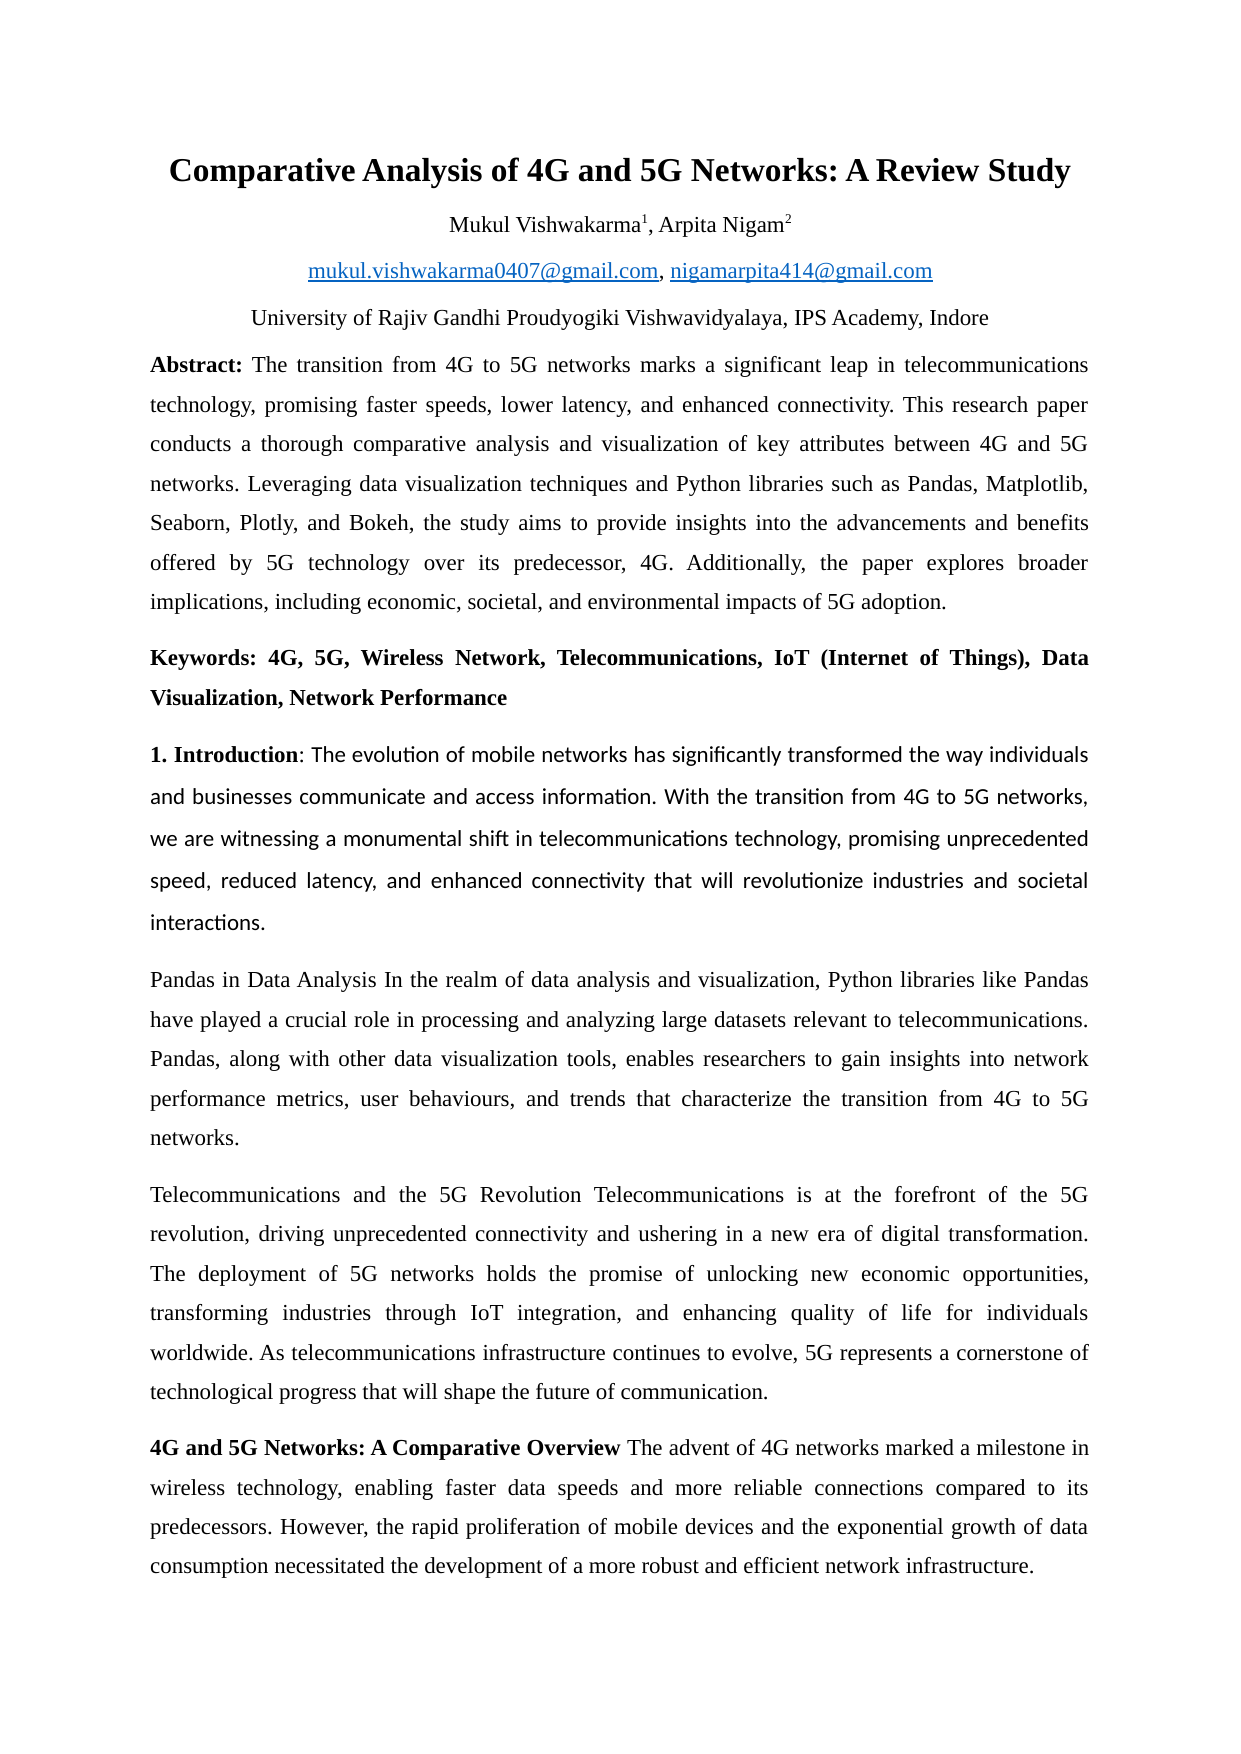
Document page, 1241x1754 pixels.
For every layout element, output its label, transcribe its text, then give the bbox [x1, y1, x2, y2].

text 1. Introduction: The evolution of mobile networks has significantly transformed the way individuals and businesses communicate and access information. With the transition from 4G to 5G networks, we are witnessing a monumental shift in telecommunications technology, promising unprecedented speed, reduced latency, and enhanced connectivity that will revolutionize industries and societal interactions. [150, 740, 1090, 936]
text mukul.vishwakarma0407@gmail.com, nigamarpita414@gmail.com [150, 258, 1090, 284]
text Abstract: The transition from 4G to 5G networks marks a significant leap in telecommunications technology, promising faster speeds, lower latency, and enhanced connectivity. This research paper conducts a thorough comparative analysis and visualization of key attributes between 4G and 5G networks. Leveraging data visualization techniques and Python libraries such as Pandas, Matplotlib, Seaborn, Plotly, and Bokeh, the study aims to provide insights into the advancements and benefits offered by 5G technology over its predecessor, 4G. Additionally, the paper explores broader implications, including economic, societal, and environmental impacts of 5G adoption. [150, 351, 1090, 614]
text Keywords: 4G, 5G, Wireless Network, Telecommunications, IoT (Internet of Things), Data Visualization, Network Performance [150, 644, 1090, 710]
text Comparative Analysis of 4G and 5G Networks: A Review Study [150, 150, 1090, 188]
text Pandas in Data Analysis In the realm of data analysis and visualization, Python libraries like Pandas have played a crucial role in processing and analyzing large datasets relevant to telecommunications. Pandas, along with other data visualization tools, enables researchers to gain insights into network performance metrics, user behaviours, and trends that characterize the transition from 4G to 5G networks. [150, 967, 1090, 1151]
text University of Rajiv Gandhi Proudyogiki Vishwavidyalaya, IPS Academy, Indore [150, 304, 1090, 331]
text Telecommunications and the 5G Revolution Telecommunications is at the forefront of the 5G revolution, driving unprecedented connectivity and ushering in a new era of digital transformation. The deployment of 5G networks holds the promise of unlocking new economic opportunities, transforming industries through IoT integration, and enhancing quality of life for individuals worldwide. As telecommunications infrastructure continues to evolve, 5G represents a cornerstone of technological progress that will shape the future of communication. [150, 1181, 1090, 1404]
text Mukul Vishwakarma1, Arpita Nigam2 [150, 211, 1090, 237]
text 4G and 5G Networks: A Comparative Overview The advent of 4G networks marked a milestone in wireless technology, enabling faster data speeds and more reliable connections compared to its predecessors. However, the rapid proliferation of mobile devices and the exponential growth of data consumption necessitated the development of a more robust and efficient network infrastructure. [150, 1434, 1090, 1579]
